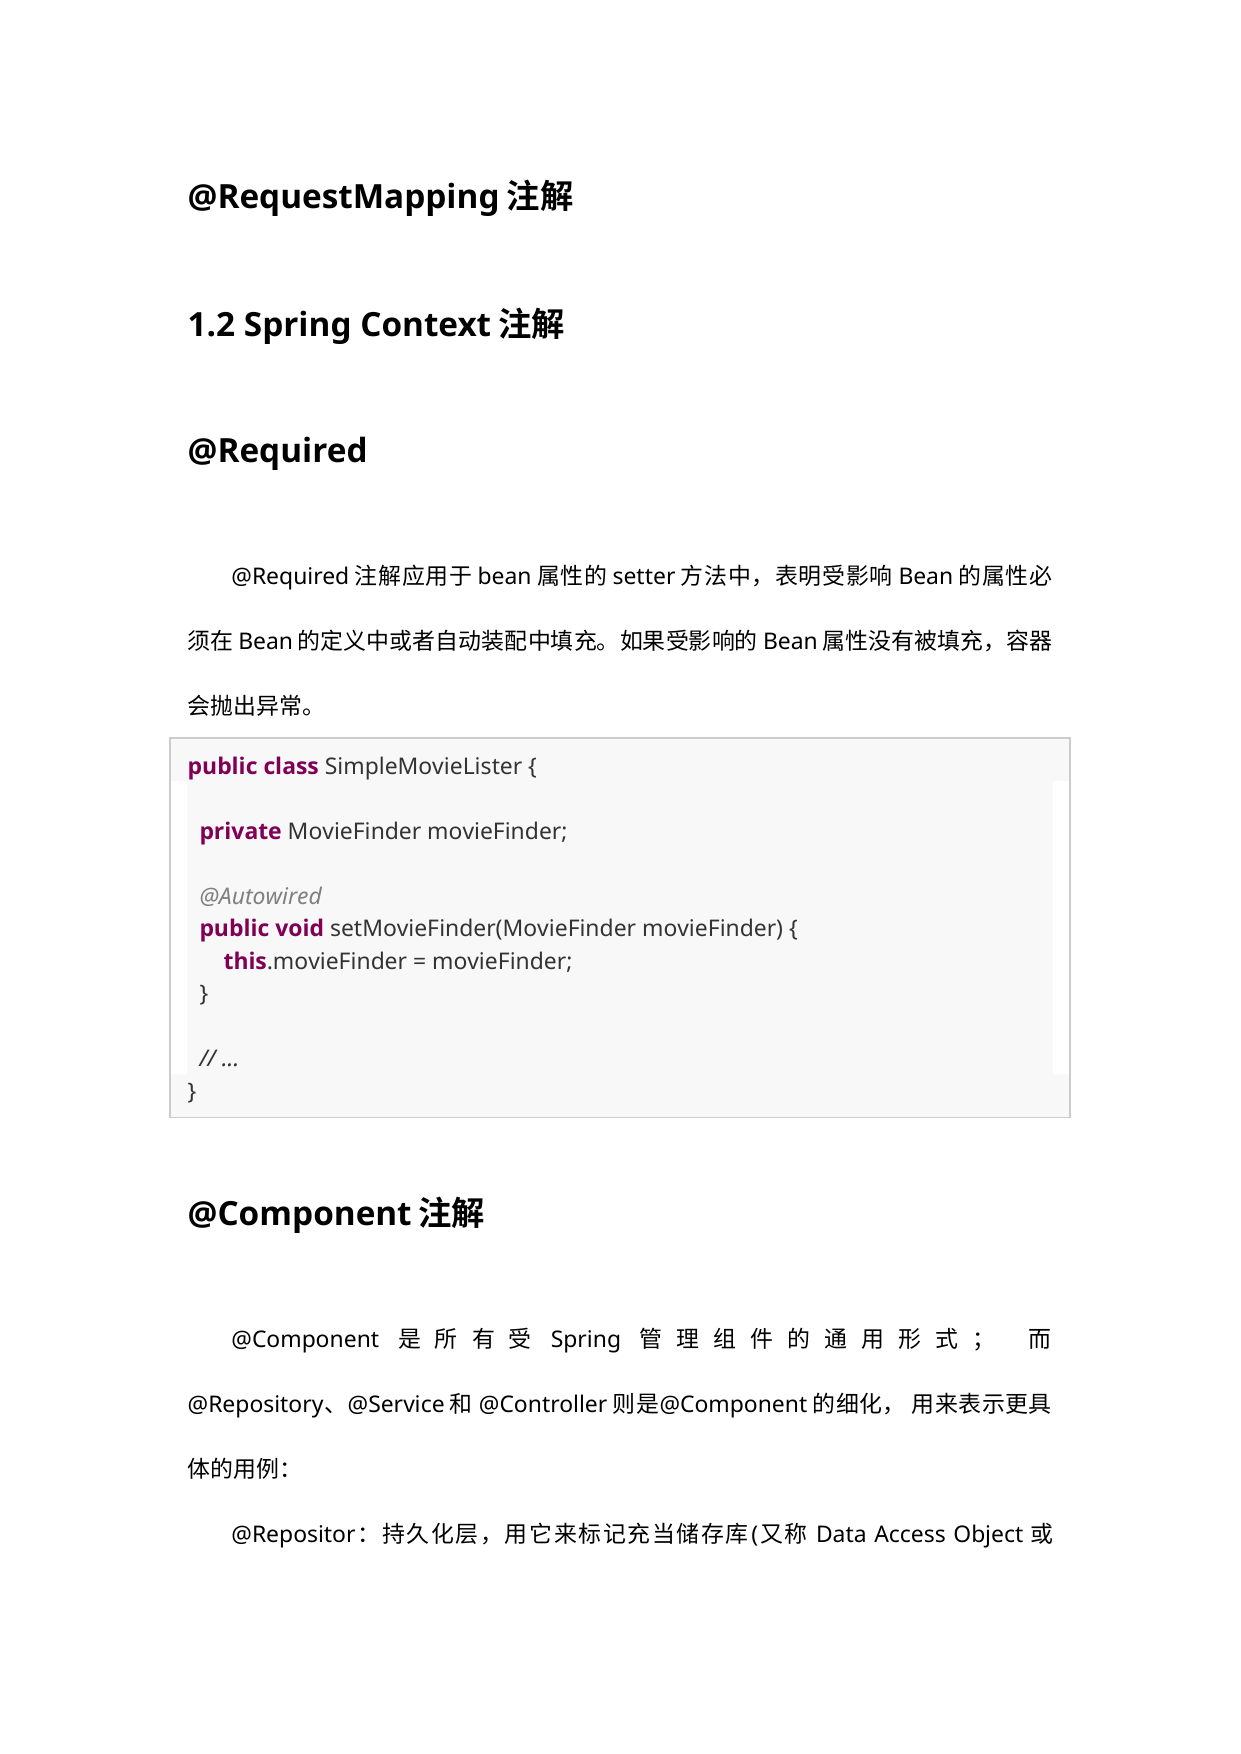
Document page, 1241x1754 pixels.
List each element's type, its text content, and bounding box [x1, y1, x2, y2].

subtitle @Required [187, 417, 1053, 482]
text // ... [187, 1041, 1053, 1062]
subtitle @RequestMapping注解 [187, 162, 1053, 227]
text @Repositor：持久化层，用它来标记充当储存库(又称 Data Access Object或DAO) [187, 1500, 1053, 1565]
text private MovieFinder movieFinder; [187, 814, 1053, 846]
subtitle 1.2 Spring Context注解 [187, 289, 1053, 354]
text public void setMovieFinder(MovieFinder movieFinder) { [187, 911, 1053, 944]
text } [171, 1062, 1069, 1117]
text this.movieFinder = movieFinder; [187, 944, 1053, 976]
text @Required注解应用于bean属性的setter方法中，表明受影响Bean的属性必须在Bean的定义中或者自动装配中填充。如果受影响的Bean属性没有被填充，容器会抛出异常。 [187, 542, 1053, 737]
text @Autowired [187, 879, 1053, 911]
text } [187, 976, 1053, 1009]
subtitle @Component注解 [187, 1178, 1053, 1243]
text public class SimpleMovieLister { [171, 739, 1069, 781]
text @Component是所有受Spring管理组件的通用形式； 而@Repository、@Service和 @Controller则是@Component的细化， 用来表示更具体的用例： [187, 1305, 1053, 1500]
